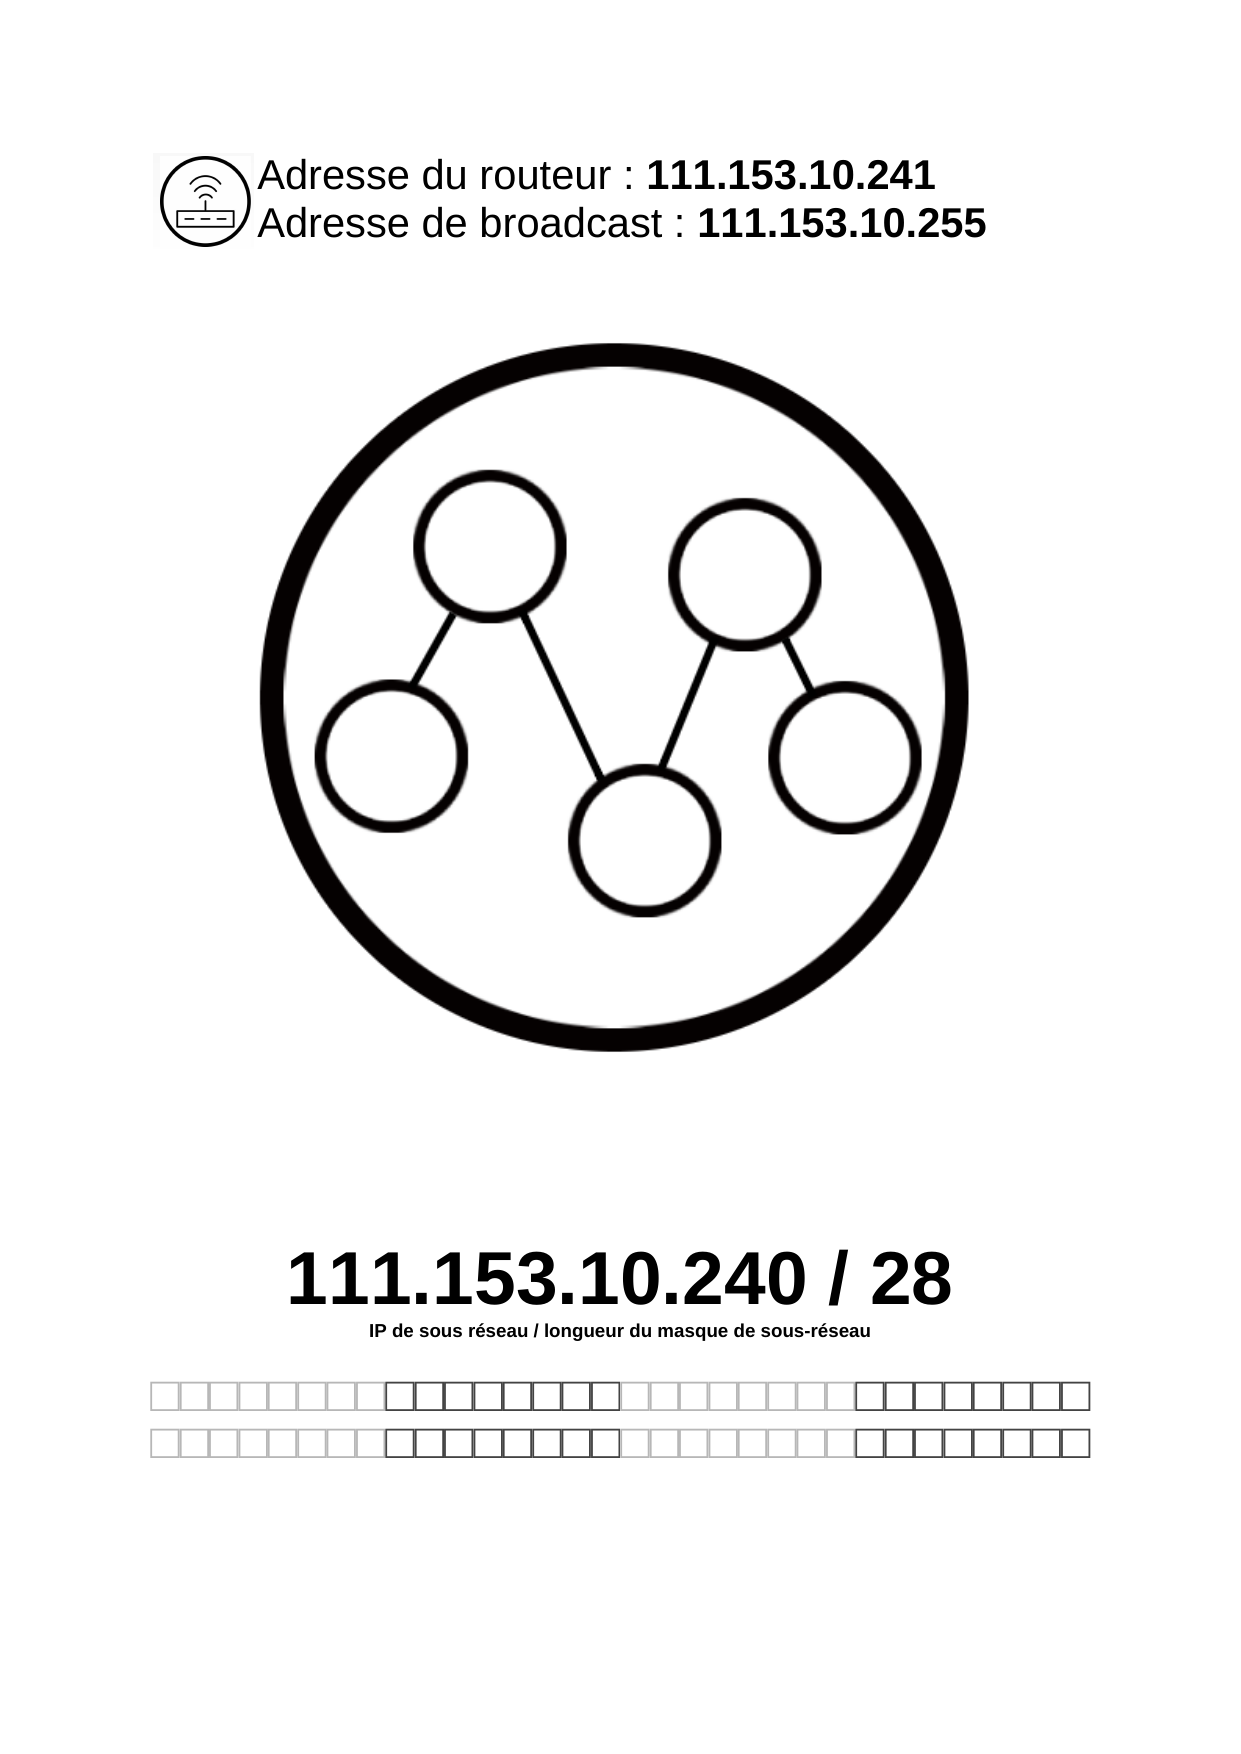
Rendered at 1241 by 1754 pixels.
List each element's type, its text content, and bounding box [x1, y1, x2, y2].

text IP de sous réseau / longueur du masque de sous-réseau [150, 1320, 1090, 1342]
text Adresse de broadcast : 111.153.10.255 [254, 198, 1090, 246]
picture [153, 153, 254, 249]
text Adresse du routeur : 111.153.10.241 [150, 150, 1090, 198]
text 111.153.10.240 / 28 [150, 1234, 1090, 1320]
picture [229, 306, 1011, 1088]
